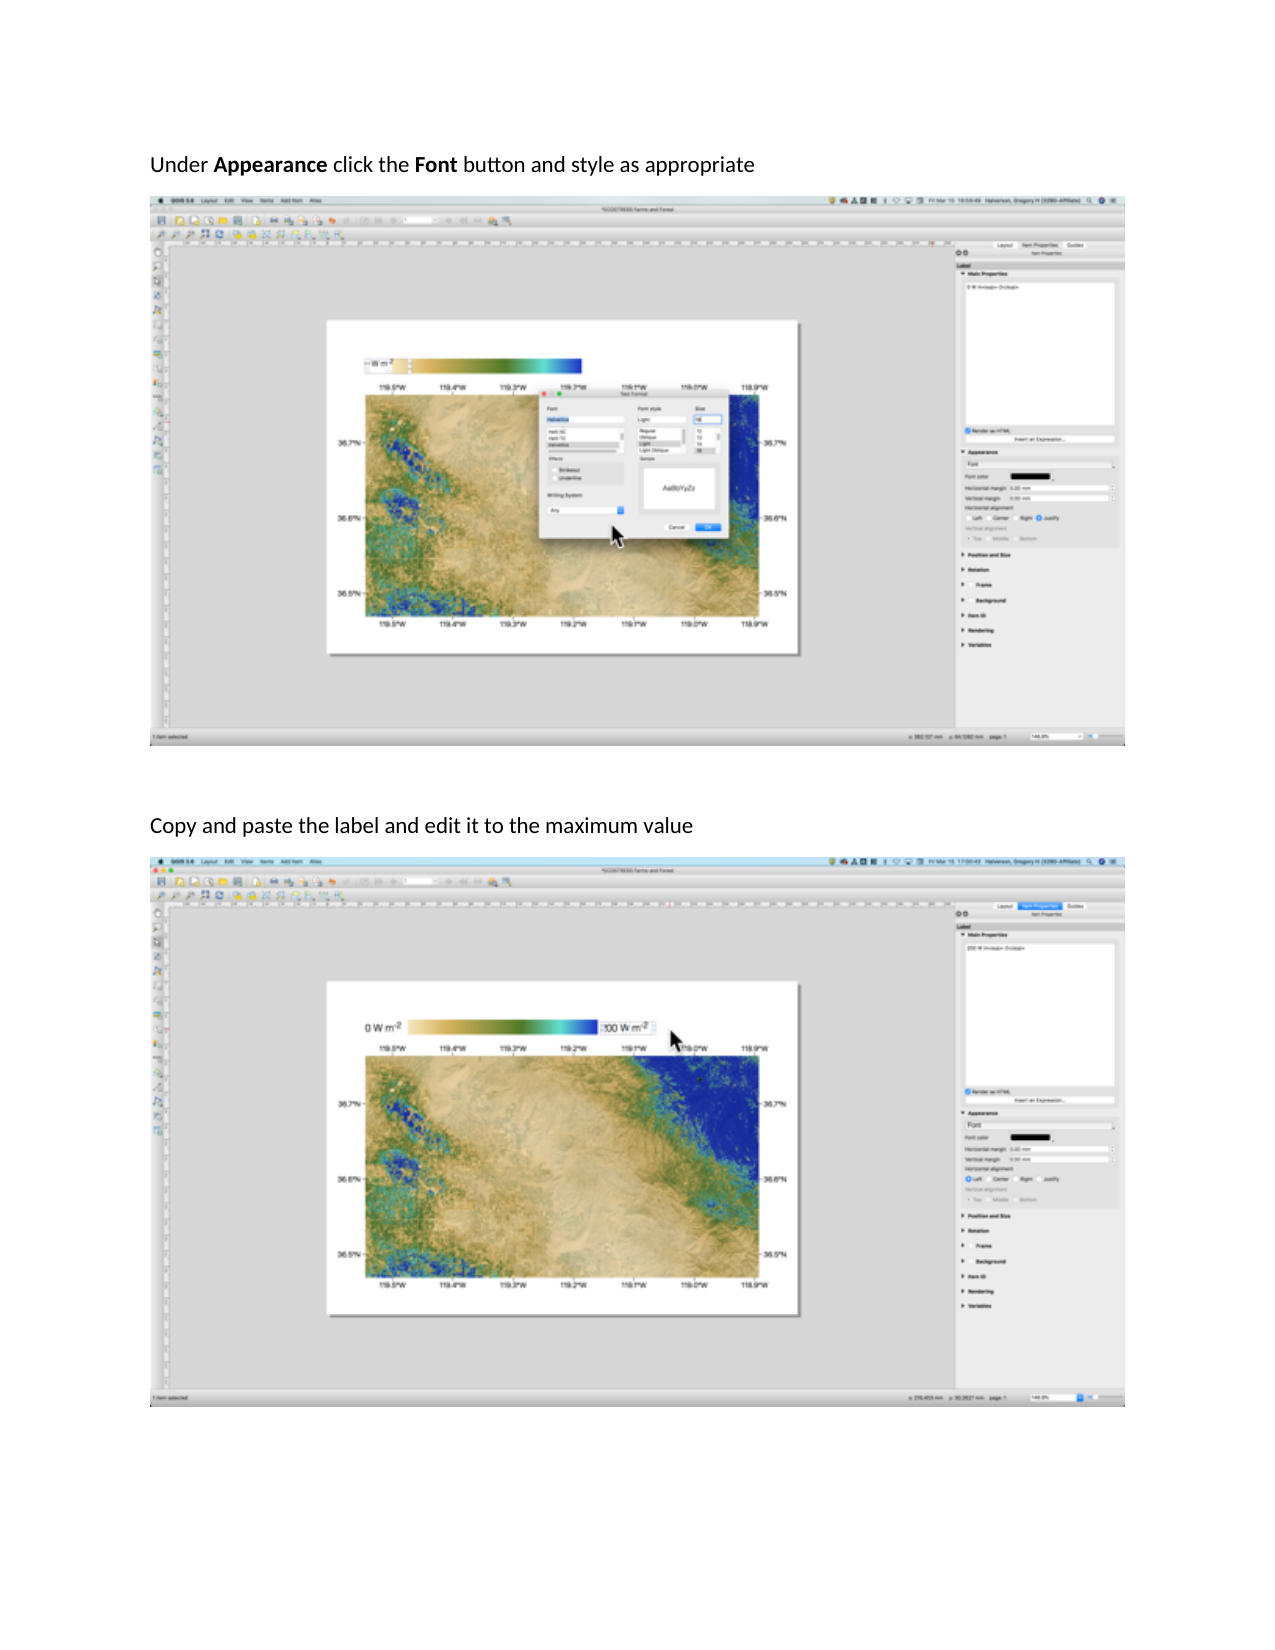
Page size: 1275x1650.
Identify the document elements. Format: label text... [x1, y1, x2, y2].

picture [150, 196, 1125, 746]
picture [150, 857, 1125, 1407]
text Copy and paste the label and edit it to the maximum value [150, 811, 1125, 839]
text Under Appearance click the Font button and style as appropriate [150, 150, 1125, 178]
